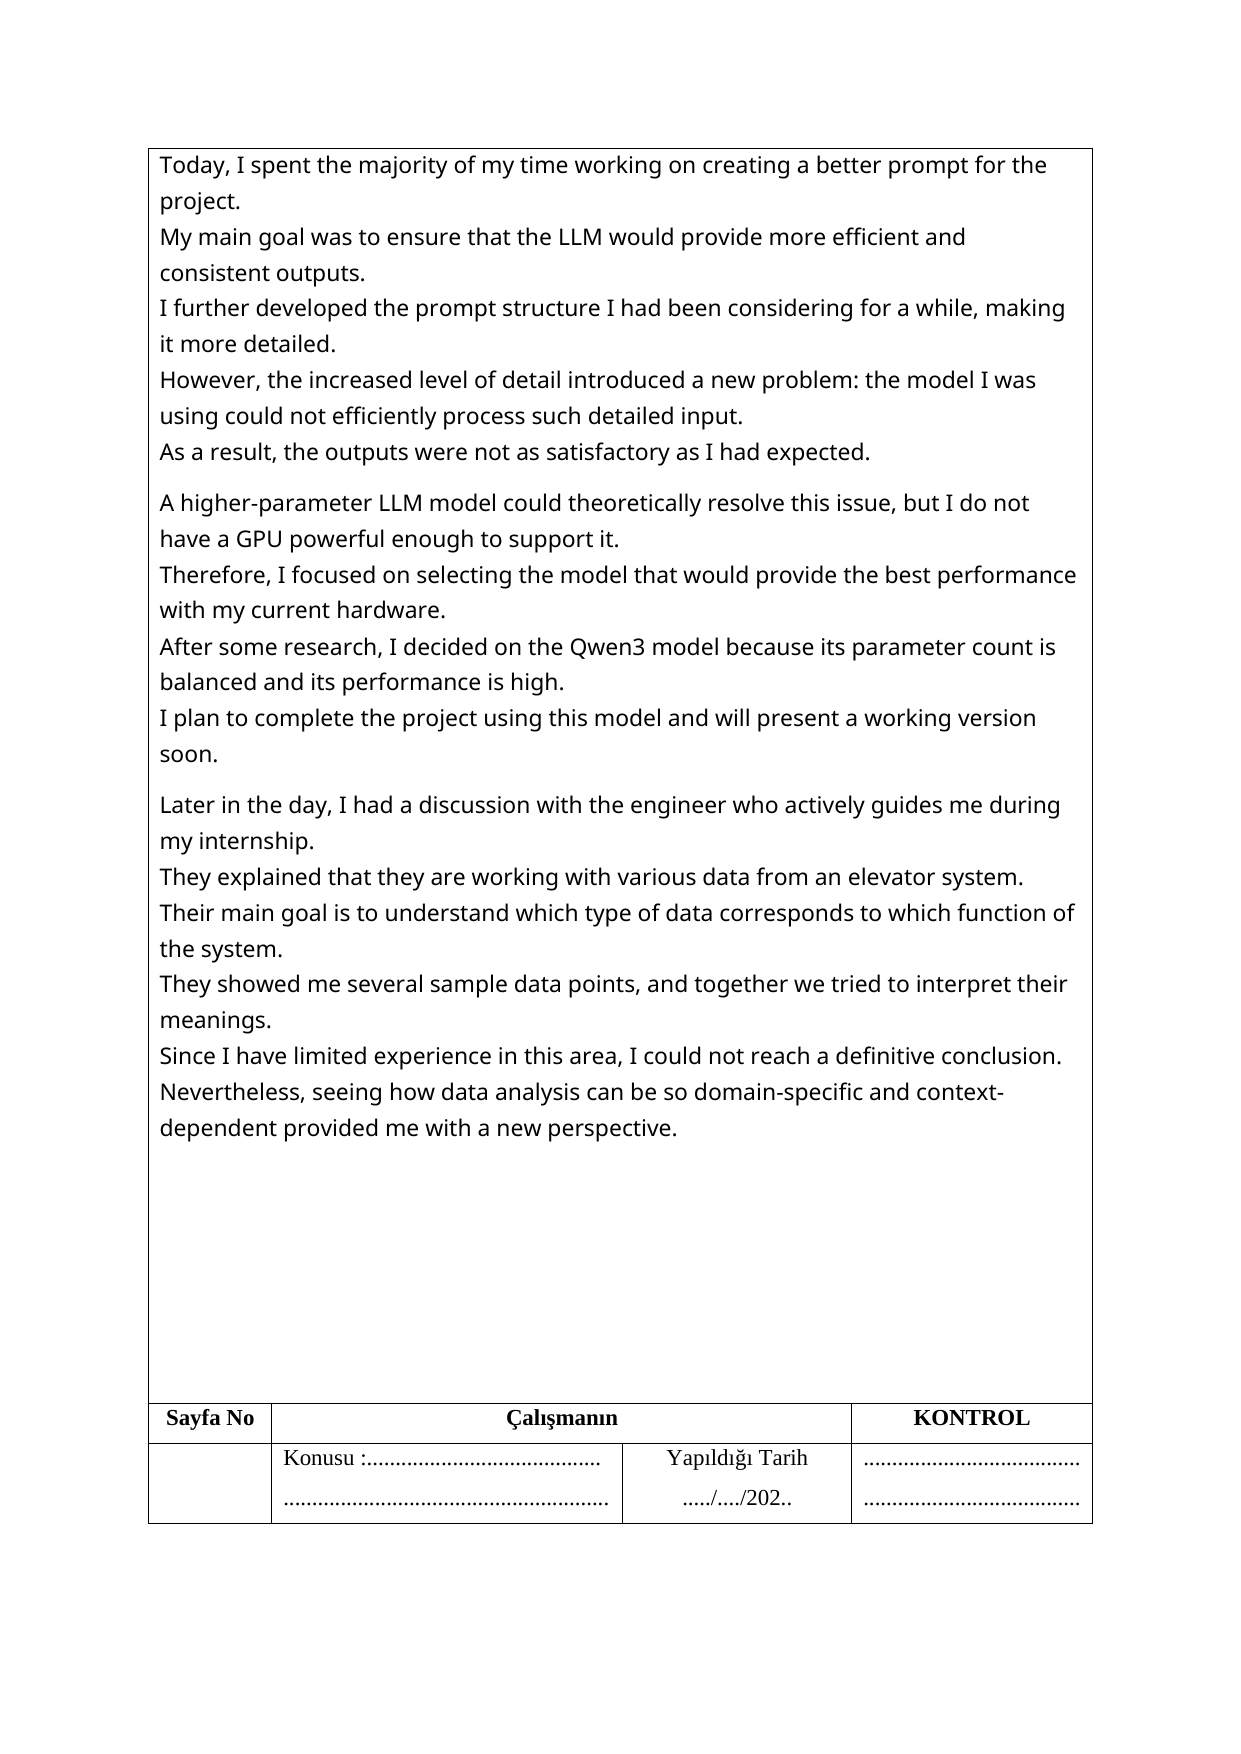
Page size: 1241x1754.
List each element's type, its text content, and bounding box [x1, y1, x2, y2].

table_header Today, I spent the majority of my time working on creating a better prompt for the project. My main goal was to ensure that the LLM would provide more efficient and consistent outputs. I further developed the prompt structure I had been considering for a while, making it more detailed. However, the increased level of detail introduced a new problem: the model I was using could not efficiently process such detailed input. As a result, the outputs were not as satisfactory as I had expected. A higher-parameter LLM model could theoretically resolve this issue, but I do not have a GPU powerful enough to support it. Therefore, I focused on selecting the model that would provide the best performance with my current hardware. After some research, I decided on the Qwen3 model because its parameter count is balanced and its performance is high. I plan to complete the project using this model and will present a working version soon. Later in the day, I had a discussion with the engineer who actively guides me during my internship. They explained that they are working with various data from an elevator system. Their main goal is to understand which type of data corresponds to which function of the system. They showed me several sample data points, and together we tried to interpret their meanings. Since I have limited experience in this area, I could not reach a definitive conclusion. Nevertheless, seeing how data analysis can be so domain-specific and context-dependent provided me with a new perspective. [149, 149, 1092, 1403]
table_cell KONTROL [852, 1404, 1092, 1443]
table_cell Çalışmanın [272, 1404, 851, 1443]
table_cell ...................................... ...................................... [852, 1444, 1092, 1523]
table_cell Yapıldığı Tarih ...../..../202.. [623, 1444, 851, 1523]
table_cell [149, 1444, 271, 1523]
table_cell Konusu :......................................... ......................................................... [272, 1444, 622, 1523]
table_cell Sayfa No [149, 1404, 271, 1443]
